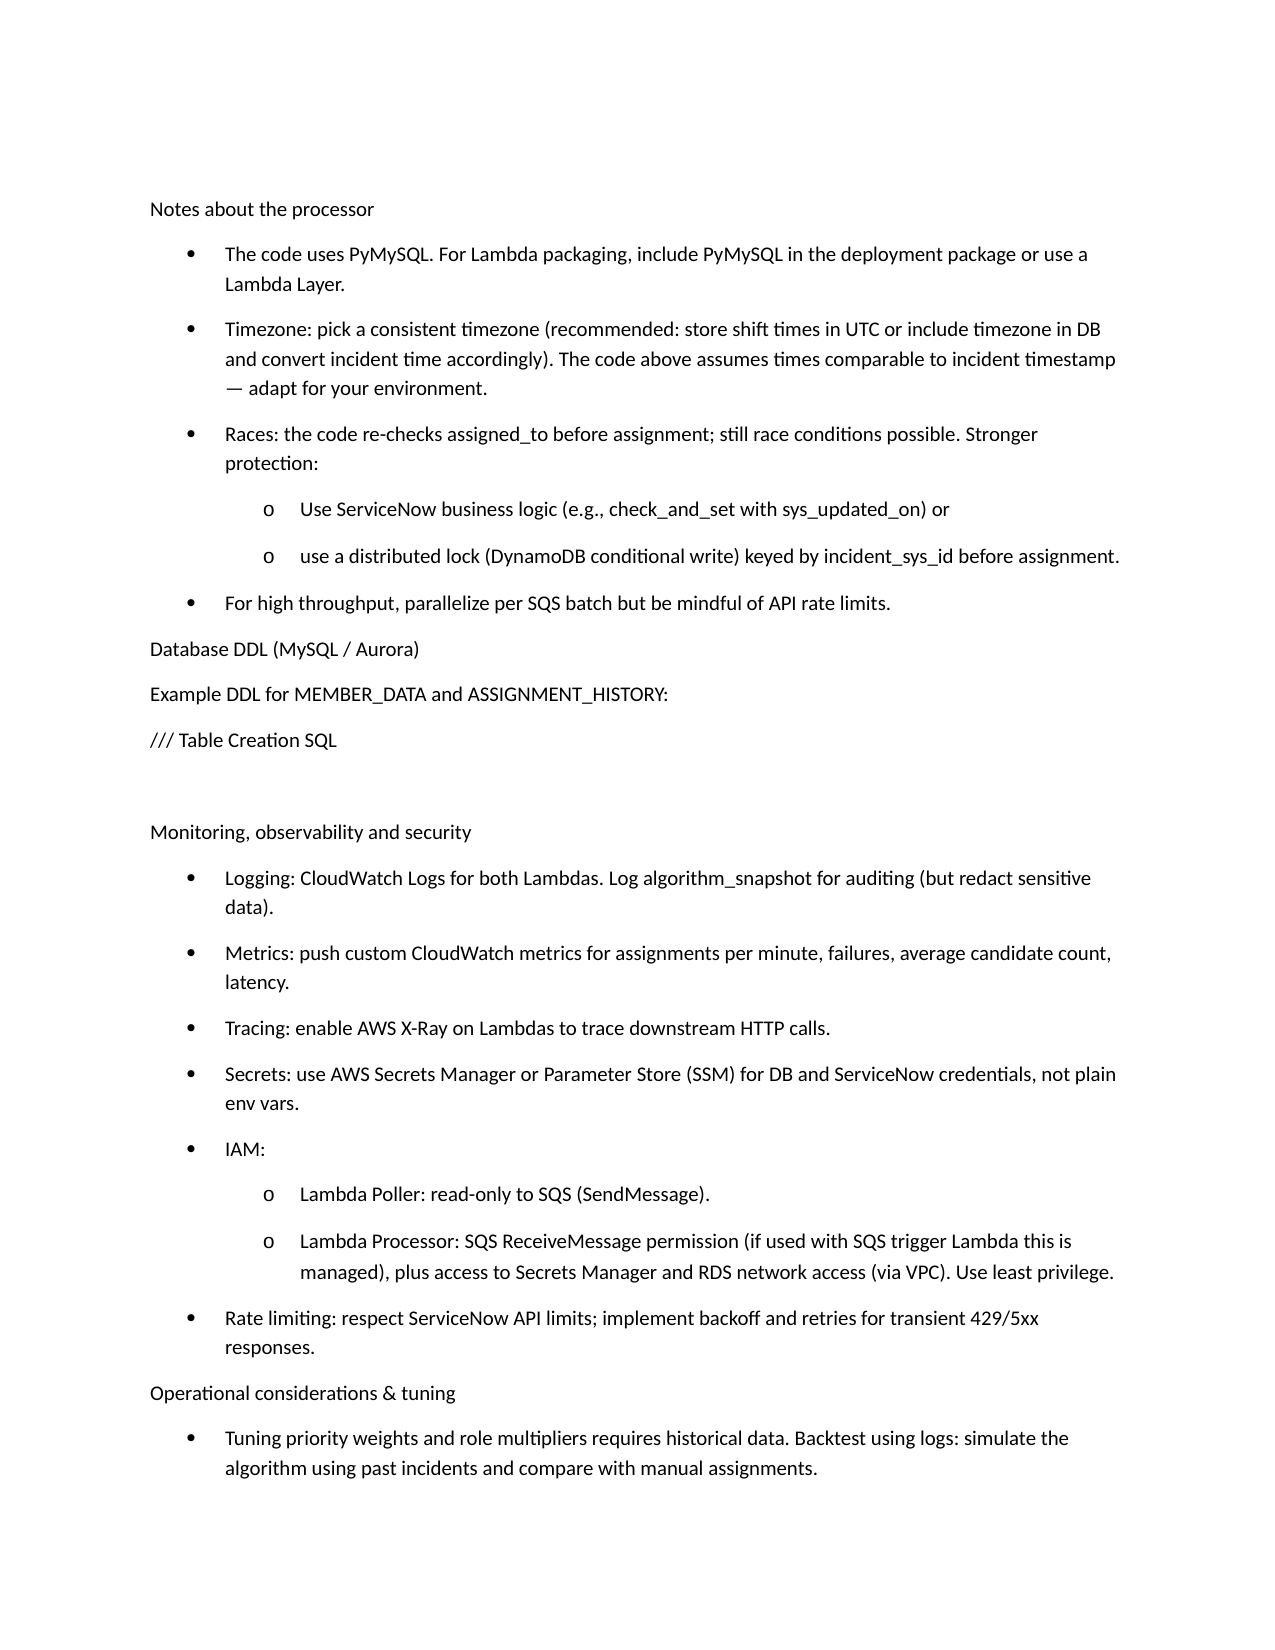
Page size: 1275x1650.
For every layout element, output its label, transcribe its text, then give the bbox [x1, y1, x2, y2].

list Use ServiceNow business logic (e.g., check_and_set with sys_updated_on) or [262, 496, 1125, 522]
list Lambda Poller: read-only to SQS (SendMessage). [262, 1182, 1125, 1208]
list The code uses PyMySQL. For Lambda packaging, include PyMySQL in the deployment package or use a Lambda Layer. [187, 242, 1125, 296]
list Races: the code re-checks assigned_to before assignment; still race conditions possible. Stronger protection: [187, 421, 1125, 475]
text Notes about the processor [150, 196, 1125, 221]
list For high throughput, parallelize per SQS batch but be mindful of API rate limits. [187, 590, 1125, 615]
list Logging: CloudWatch Logs for both Lambdas. Log algorithm_snapshot for auditing (but redact sensitive data). [187, 865, 1125, 919]
list Tracing: enable AWS X-Ray on Lambdas to trace downstream HTTP calls. [187, 1015, 1125, 1040]
text Example DDL for MEMBER_DATA and ASSIGNMENT_HISTORY: [150, 682, 1125, 707]
list IAM: [187, 1136, 1125, 1161]
text /// Table Creation SQL [150, 727, 1125, 753]
list Timezone: pick a consistent timezone (recommended: store shift times in UTC or include timezone in DB and convert incident time accordingly). The code above assumes times comparable to incident timestamp — adapt for your environment. [187, 317, 1125, 400]
list Tuning priority weights and role multipliers requires historical data. Backtest using logs: simulate the algorithm using past incidents and compare with manual assignments. [187, 1426, 1125, 1480]
text Monitoring, observability and security [150, 819, 1125, 844]
list Metrics: push custom CloudWatch metrics for assignments per minute, failures, average candidate count, latency. [187, 940, 1125, 994]
list use a distributed lock (DynamoDB conditional write) keyed by incident_sys_id before assignment. [262, 543, 1125, 569]
list Rate limiting: respect ServiceNow API limits; implement backoff and retries for transient 429/5xx responses. [187, 1305, 1125, 1359]
text Operational considerations & tuning [150, 1380, 1125, 1405]
text Database DDL (MySQL / Aurora) [150, 636, 1125, 661]
list Lambda Processor: SQS ReceiveMessage permission (if used with SQS trigger Lambda this is managed), plus access to Secrets Manager and RDS network access (via VPC). Use least privilege. [262, 1229, 1125, 1284]
list Secrets: use AWS Secrets Manager or Parameter Store (SSM) for DB and ServiceNow credentials, not plain env vars. [187, 1061, 1125, 1115]
